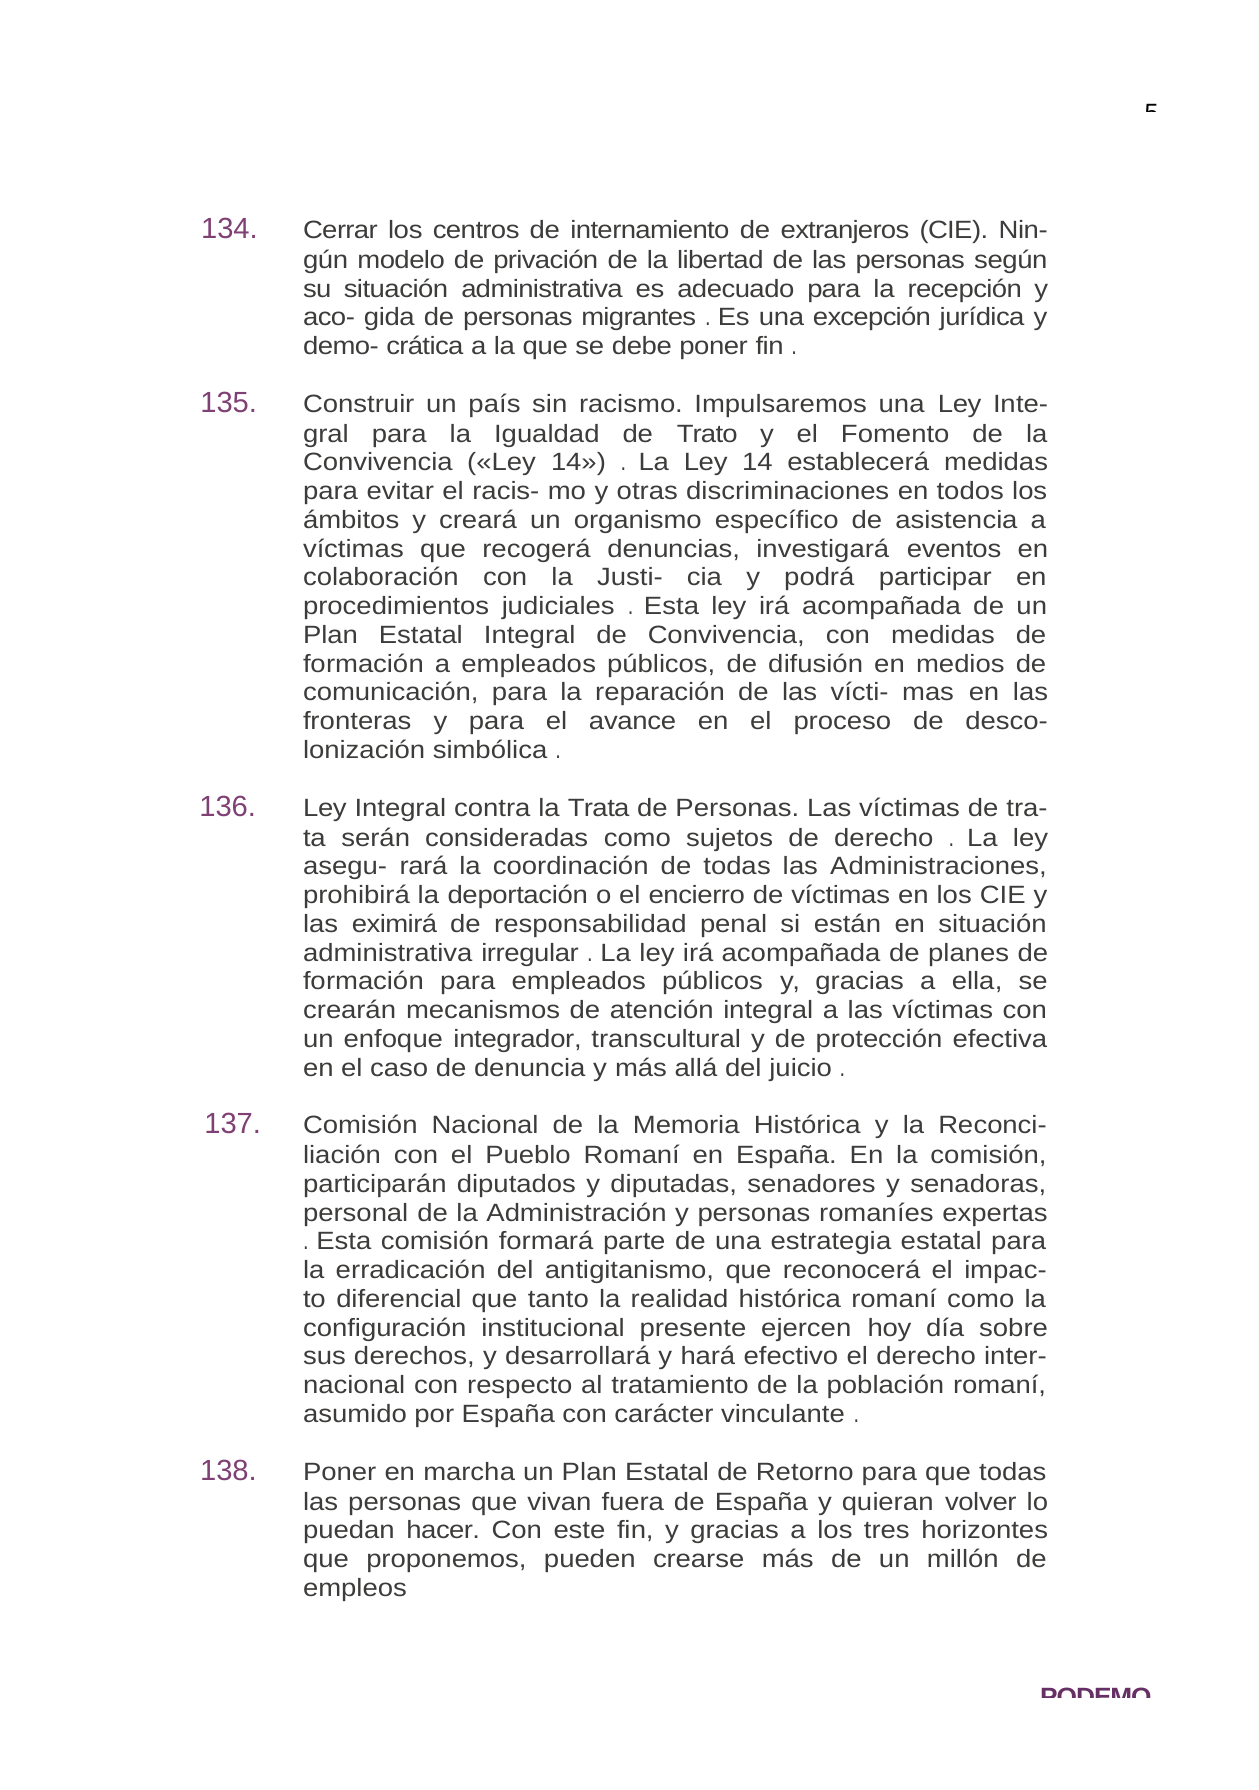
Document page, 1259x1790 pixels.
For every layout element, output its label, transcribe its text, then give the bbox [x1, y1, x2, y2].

list Cerrar los centros de internamiento de extranjeros (CIE). Nin- gún modelo de privación de la libertad de las personas según su situación administrativa es adecuado para la recepción y aco- gida de personas migrantes . Es una excepción jurídica y demo- crática a la que se debe poner fin . [201, 211, 1048, 360]
list Ley Integral contra la Trata de Personas. Las víctimas de tra- ta serán consideradas como sujetos de derecho . La ley asegu- rará la coordinación de todas las Administraciones, prohibirá la deportación o el encierro de víctimas en los CIE y las eximirá de responsabilidad penal si están en situación administrativa irregular . La ley irá acompañada de planes de formación para empleados públicos y, gracias a ella, se crearán mecanismos de atención integral a las víctimas con un enfoque integrador, transcultural y de protección efectiva en el caso de denuncia y más allá del juicio . [199, 789, 1048, 1081]
list Poner en marcha un Plan Estatal de Retorno para que todas las personas que vivan fuera de España y quieran volver lo puedan hacer. Con este fin, y gracias a los tres horizontes que proponemos, pueden crearse más de un millón de empleos [200, 1453, 1048, 1601]
list Construir un país sin racismo. Impulsaremos una Ley Inte- gral para la Igualdad de Trato y el Fomento de la Convivencia («Ley 14») . La Ley 14 establecerá medidas para evitar el racis- mo y otras discriminaciones en todos los ámbitos y creará un organismo específico de asistencia a víctimas que recogerá denuncias, investigará eventos en colaboración con la Justi- cia y podrá participar en procedimientos judiciales . Esta ley irá acompañada de un Plan Estatal Integral de Convivencia, con medidas de formación a empleados públicos, de difusión en medios de comunicación, para la reparación de las vícti- mas en las fronteras y para el avance en el proceso de desco- lonización simbólica . [200, 385, 1048, 764]
list Comisión Nacional de la Memoria Histórica y la Reconci- liación con el Pueblo Romaní en España. En la comisión, participarán diputados y diputadas, senadores y senadoras, personal de la Administración y personas romaníes expertas . Esta comisión formará parte de una estrategia estatal para la erradicación del antigitanismo, que reconocerá el impac- to diferencial que tanto la realidad histórica romaní como la configuración institucional presente ejercen hoy día sobre sus derechos, y desarrollará y hará efectivo el derecho inter- nacional con respecto al tratamiento de la población romaní, asumido por España con carácter vinculante . [204, 1107, 1048, 1428]
